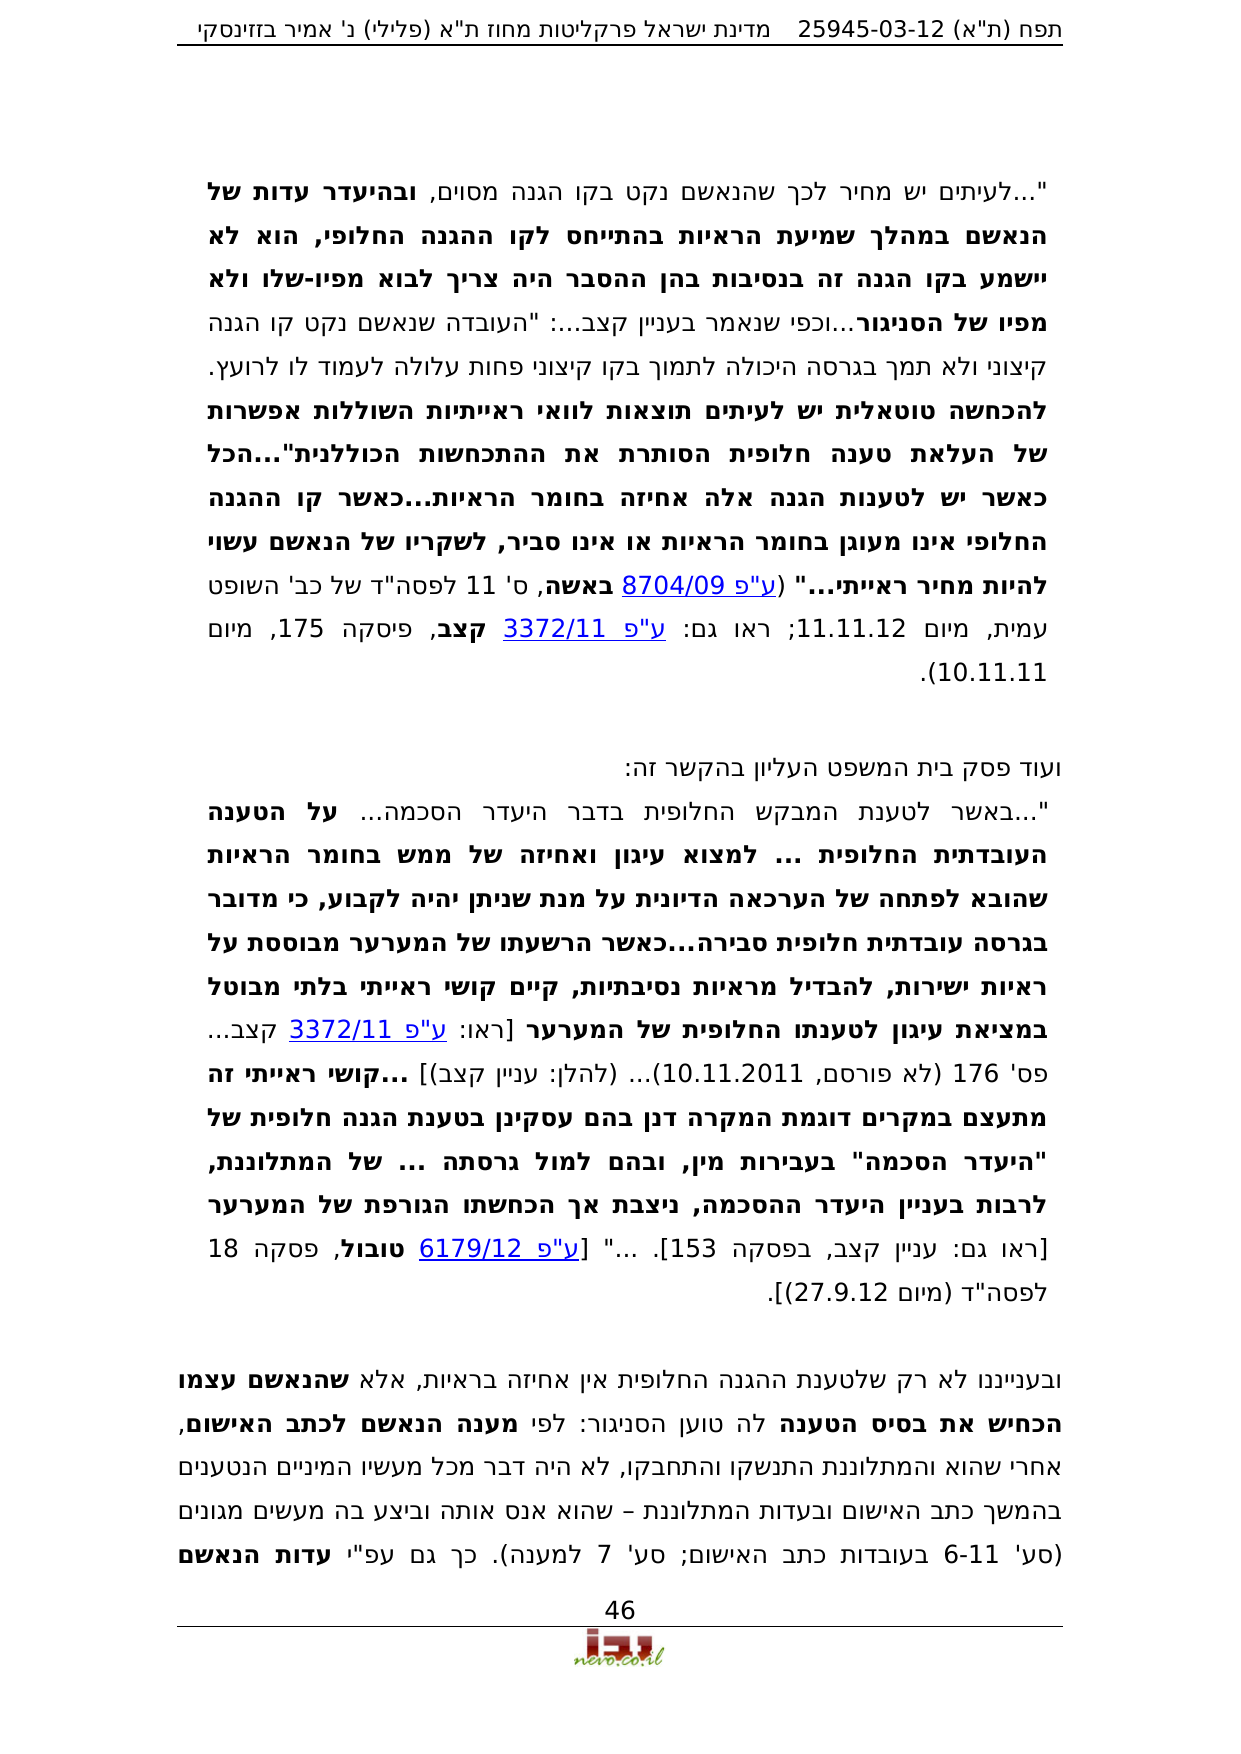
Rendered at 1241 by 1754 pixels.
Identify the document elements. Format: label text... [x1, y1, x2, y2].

text ועוד פסק בית המשפט העליון בהקשר זה: [233, 753, 1062, 782]
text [177, 1365, 1063, 1569]
text "...באשר לטענת המבקש החלופית בדבר היעדר הסכמה... על הטענה העובדתית החלופית ... למצוא עיגון ואחיזה של ממש בחומר הראיות שהובא לפתחה של הערכאה הדיונית על מנת שניתן יהיה לקבוע, כי מדובר בגרסה עובדתית חלופית סבירה...כאשר הרשעתו של המערער מבוססת על ראיות ישירות, להבדיל מראיות נסיבתיות, קיים קושי ראייתי בלתי מבוטל במציאת עיגון לטענתו החלופית של המערער [ראו: ע"פ 3372/11 קצב...פס' 176 (לא פורסם, 10.11.2011)... (להלן: עניין קצב)] ...קושי ראייתי זה מתעצם במקרים דוגמת המקרה דנן בהם עסקינן בטענת הגנה חלופית של "היעדר הסכמה" בעבירות מין, ובהם למול גרסתה ... של המתלוננת, לרבות בעניין היעדר ההסכמה, ניצבת אך הכחשתו הגורפת של המערער [ראו גם: עניין קצב, בפסקה 153]. ..." [ע"פ 6179/12 טובול, פסקה 18 לפסה"ד (מיום 27.9.12)]. [207, 797, 1050, 1307]
text "...לעיתים יש מחיר לכך שהנאשם נקט בקו הגנה מסוים, ובהיעדר עדות של הנאשם במהלך שמיעת הראיות בהתייחס לקו ההגנה החלופי, הוא לא יישמע בקו הגנה זה בנסיבות בהן ההסבר היה צריך לבוא מפיו-שלו ולא מפיו של הסניגור...וכפי שנאמר בעניין קצב...: "העובדה שנאשם נקט קו הגנה קיצוני ולא תמך בגרסה היכולה לתמוך בקו קיצוני פחות עלולה לעמוד לו לרועץ. להכחשה טוטאלית יש לעיתים תוצאות לוואי ראייתיות השוללות אפשרות של העלאת טענה חלופית הסותרת את ההתכחשות הכוללנית"...הכל כאשר יש לטענות הגנה אלה אחיזה בחומר הראיות...כאשר קו ההגנה החלופי אינו מעוגן בחומר הראיות או אינו סביר, לשקריו של הנאשם עשוי להיות מחיר ראייתי..." (ע"פ 8704/09 באשה, ס' 11 לפסה"ד של כב' השופט עמית, מיום 11.11.12; ראו גם: ע"פ 3372/11 קצב, פיסקה 175, מיום 10.11.11). [207, 177, 1048, 688]
picture [574, 1628, 666, 1667]
